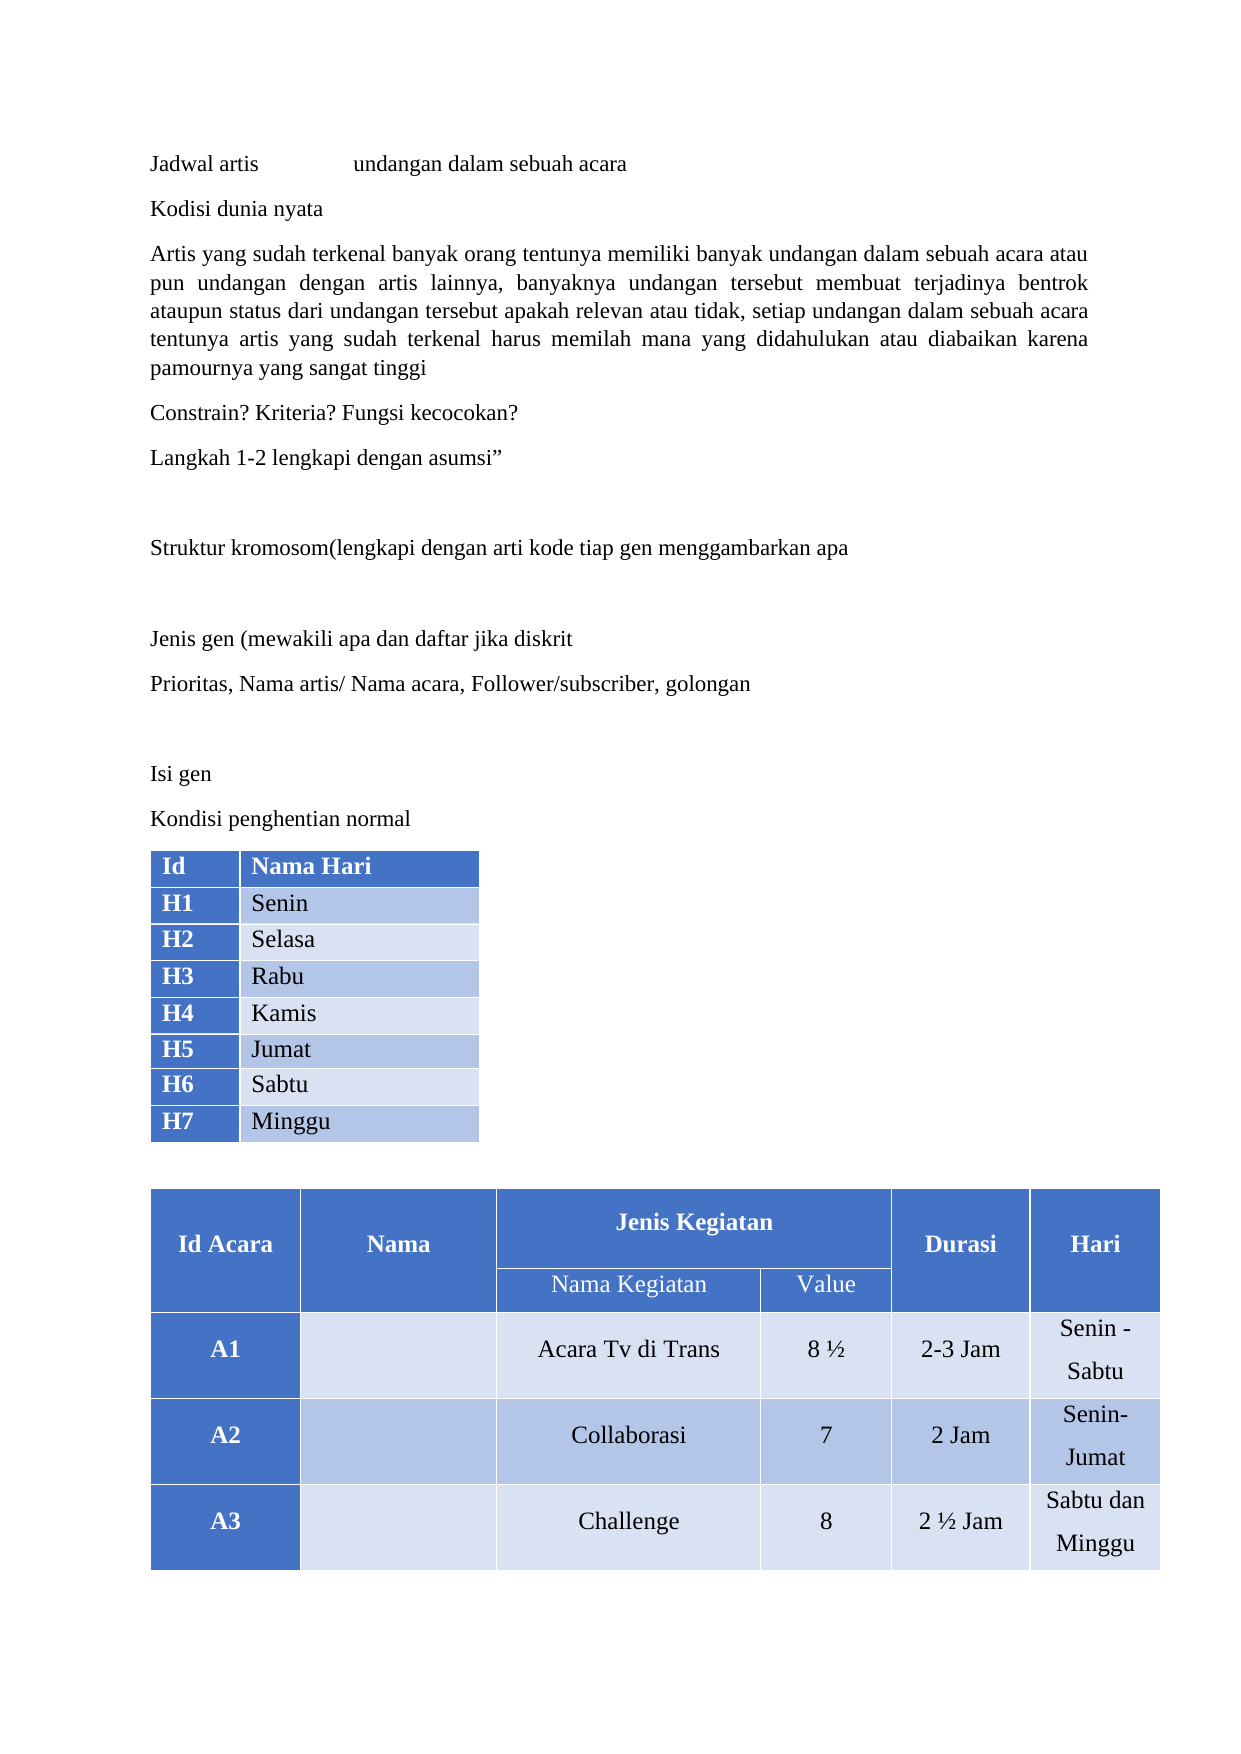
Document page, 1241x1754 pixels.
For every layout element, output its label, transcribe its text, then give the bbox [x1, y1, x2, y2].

table_header Id Acara [151, 1189, 300, 1312]
text Isi gen [150, 760, 1090, 786]
table_cell H6 [151, 1069, 239, 1105]
table_cell Challenge [497, 1485, 760, 1570]
table_cell 8 [761, 1485, 891, 1570]
table_cell H7 [151, 1106, 239, 1142]
table_header Hari [1031, 1189, 1160, 1312]
table_cell 2-3 Jam [892, 1313, 1029, 1398]
text Constrain? Kriteria? Fungsi kecocokan? [150, 399, 1090, 425]
table_cell Minggu [241, 1106, 479, 1142]
table_header Id [151, 851, 239, 887]
table_cell Senin-Jumat [1031, 1399, 1160, 1484]
table_cell 2 ½ Jam [892, 1485, 1029, 1570]
table_cell 7 [761, 1399, 891, 1484]
text Prioritas, Nama artis/ Nama acara, Follower/subscriber, golongan [150, 670, 1090, 696]
table_cell Senin [241, 888, 479, 923]
table_cell Senin -Sabtu [1031, 1313, 1160, 1398]
table_cell Sabtu dan Minggu [1031, 1485, 1160, 1570]
table_header Nama [301, 1189, 496, 1312]
text Jadwal artis undangan dalam sebuah acara [150, 150, 1090, 176]
table_cell Selasa [241, 925, 479, 960]
text Artis yang sudah terkenal banyak orang tentunya memiliki banyak undangan dalam sebuah acara atau pun undangan dengan artis lainnya, banyaknya undangan tersebut membuat terjadinya bentrok ataupun status dari undangan tersebut apakah relevan atau tidak, setiap undangan dalam sebuah acara tentunya artis yang sudah terkenal harus memilah mana yang didahulukan atau diabaikan karena pamournya yang sangat tinggi [150, 240, 1090, 380]
text Struktur kromosom(lengkapi dengan arti kode tiap gen menggambarkan apa [150, 534, 1090, 561]
table_cell Rabu [241, 961, 479, 997]
table_cell [301, 1399, 496, 1484]
table_cell H1 [151, 888, 239, 923]
table_cell [301, 1485, 496, 1570]
table_cell H3 [151, 961, 239, 997]
table_cell 2 Jam [892, 1399, 1029, 1484]
table_cell Jumat [241, 1035, 479, 1068]
table_cell Acara Tv di Trans [497, 1313, 760, 1398]
table_cell H5 [151, 1035, 239, 1068]
table_cell H4 [151, 998, 239, 1033]
table_cell 8 ½ [761, 1313, 891, 1398]
table_cell Kamis [241, 998, 479, 1033]
table_header Nama Hari [241, 851, 479, 887]
text Kondisi penghentian normal [150, 805, 1090, 831]
table_cell H2 [151, 925, 239, 960]
table_cell Collaborasi [497, 1399, 760, 1484]
table_cell A3 [151, 1485, 300, 1570]
text Langkah 1-2 lengkapi dengan asumsi” [150, 444, 1090, 471]
table_cell A2 [151, 1399, 300, 1484]
table_cell Sabtu [241, 1069, 479, 1105]
table_cell Nama Kegiatan [497, 1269, 760, 1312]
table_cell Value [761, 1269, 891, 1312]
text Jenis gen (mewakili apa dan daftar jika diskrit [150, 624, 1090, 651]
table_header Jenis Kegiatan [497, 1189, 891, 1268]
table_cell A1 [151, 1313, 300, 1398]
table_cell [301, 1313, 496, 1398]
table_header Durasi [892, 1189, 1029, 1312]
text Kodisi dunia nyata [150, 195, 1090, 221]
